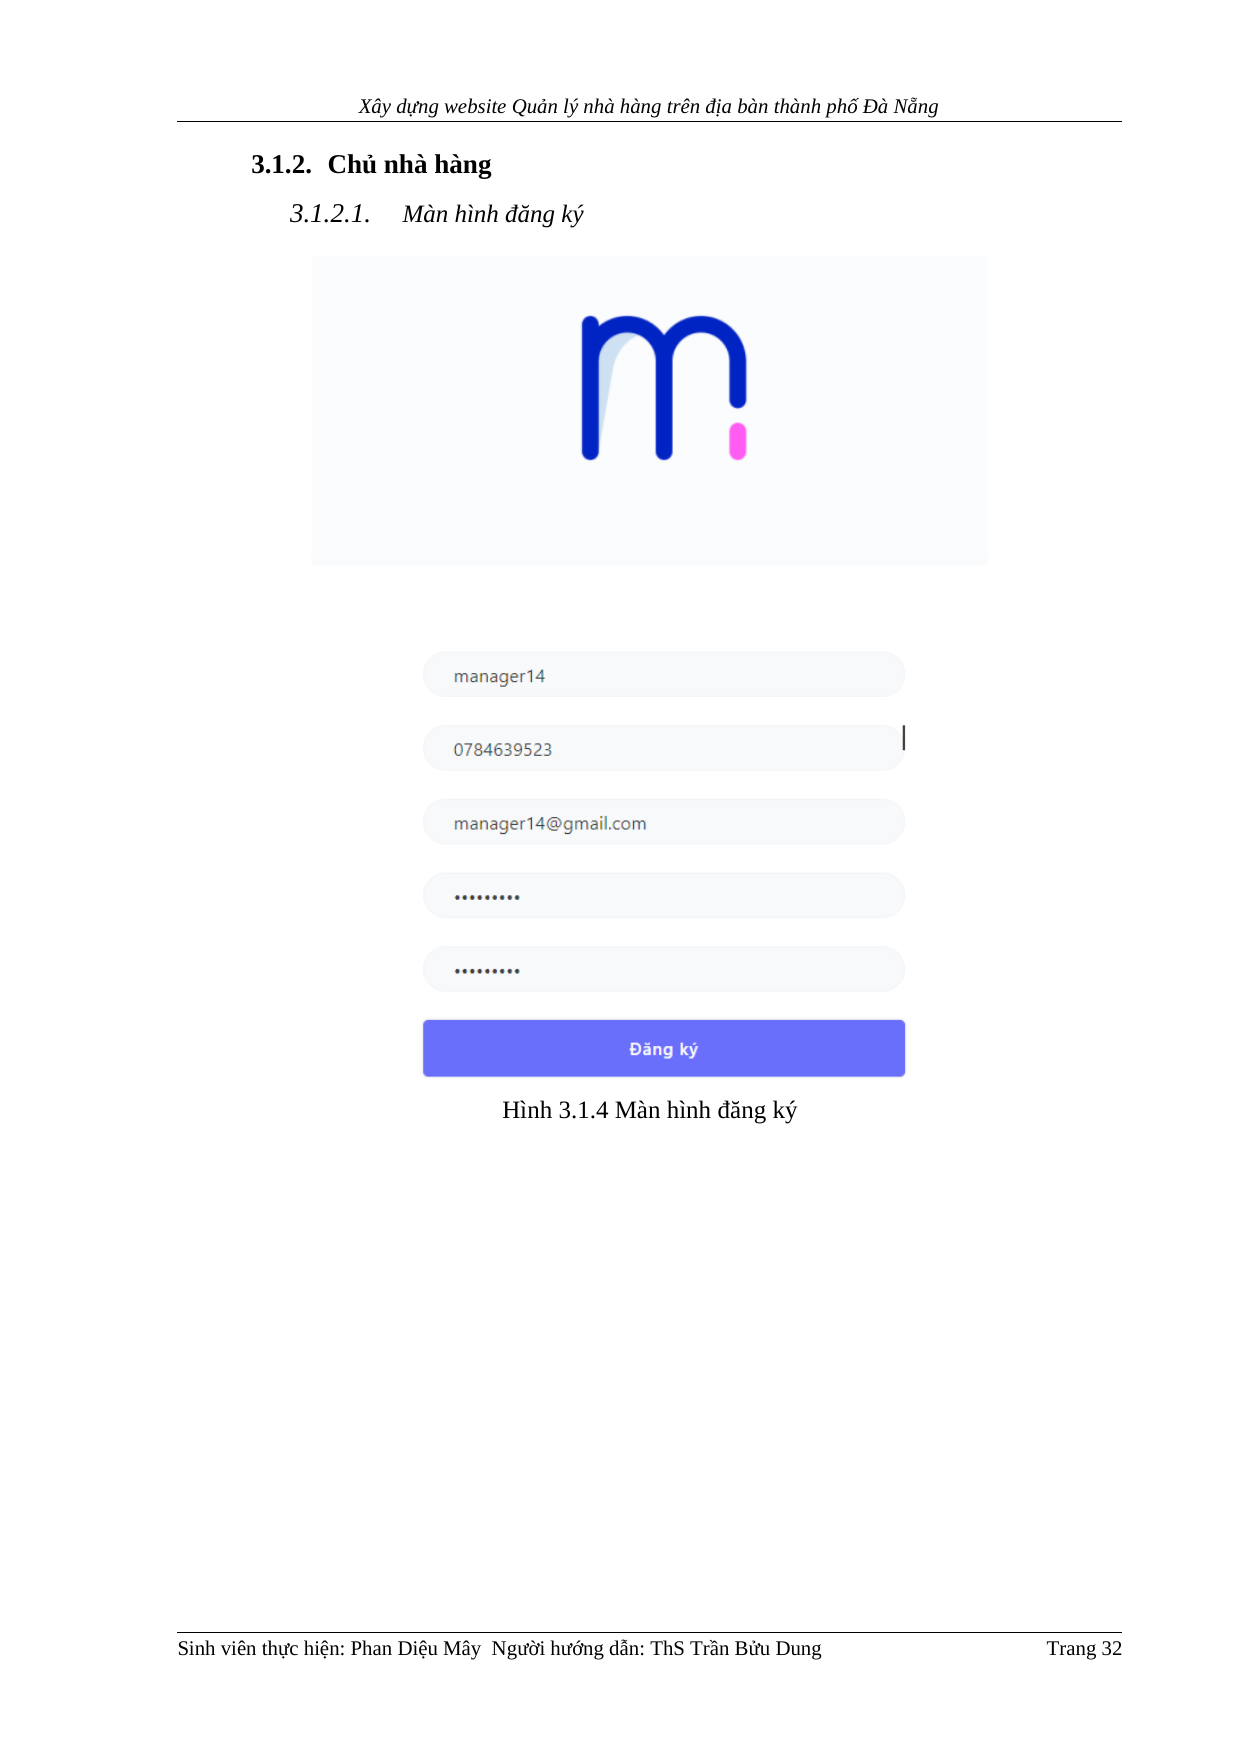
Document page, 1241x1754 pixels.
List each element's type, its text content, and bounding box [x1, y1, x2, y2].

picture [311, 256, 989, 1096]
subtitle Màn hình đăng ký [290, 197, 1122, 229]
text Hình 3.1.4 Màn hình đăng ký [177, 1096, 1122, 1124]
subtitle Chủ nhà hàng [251, 148, 1122, 179]
